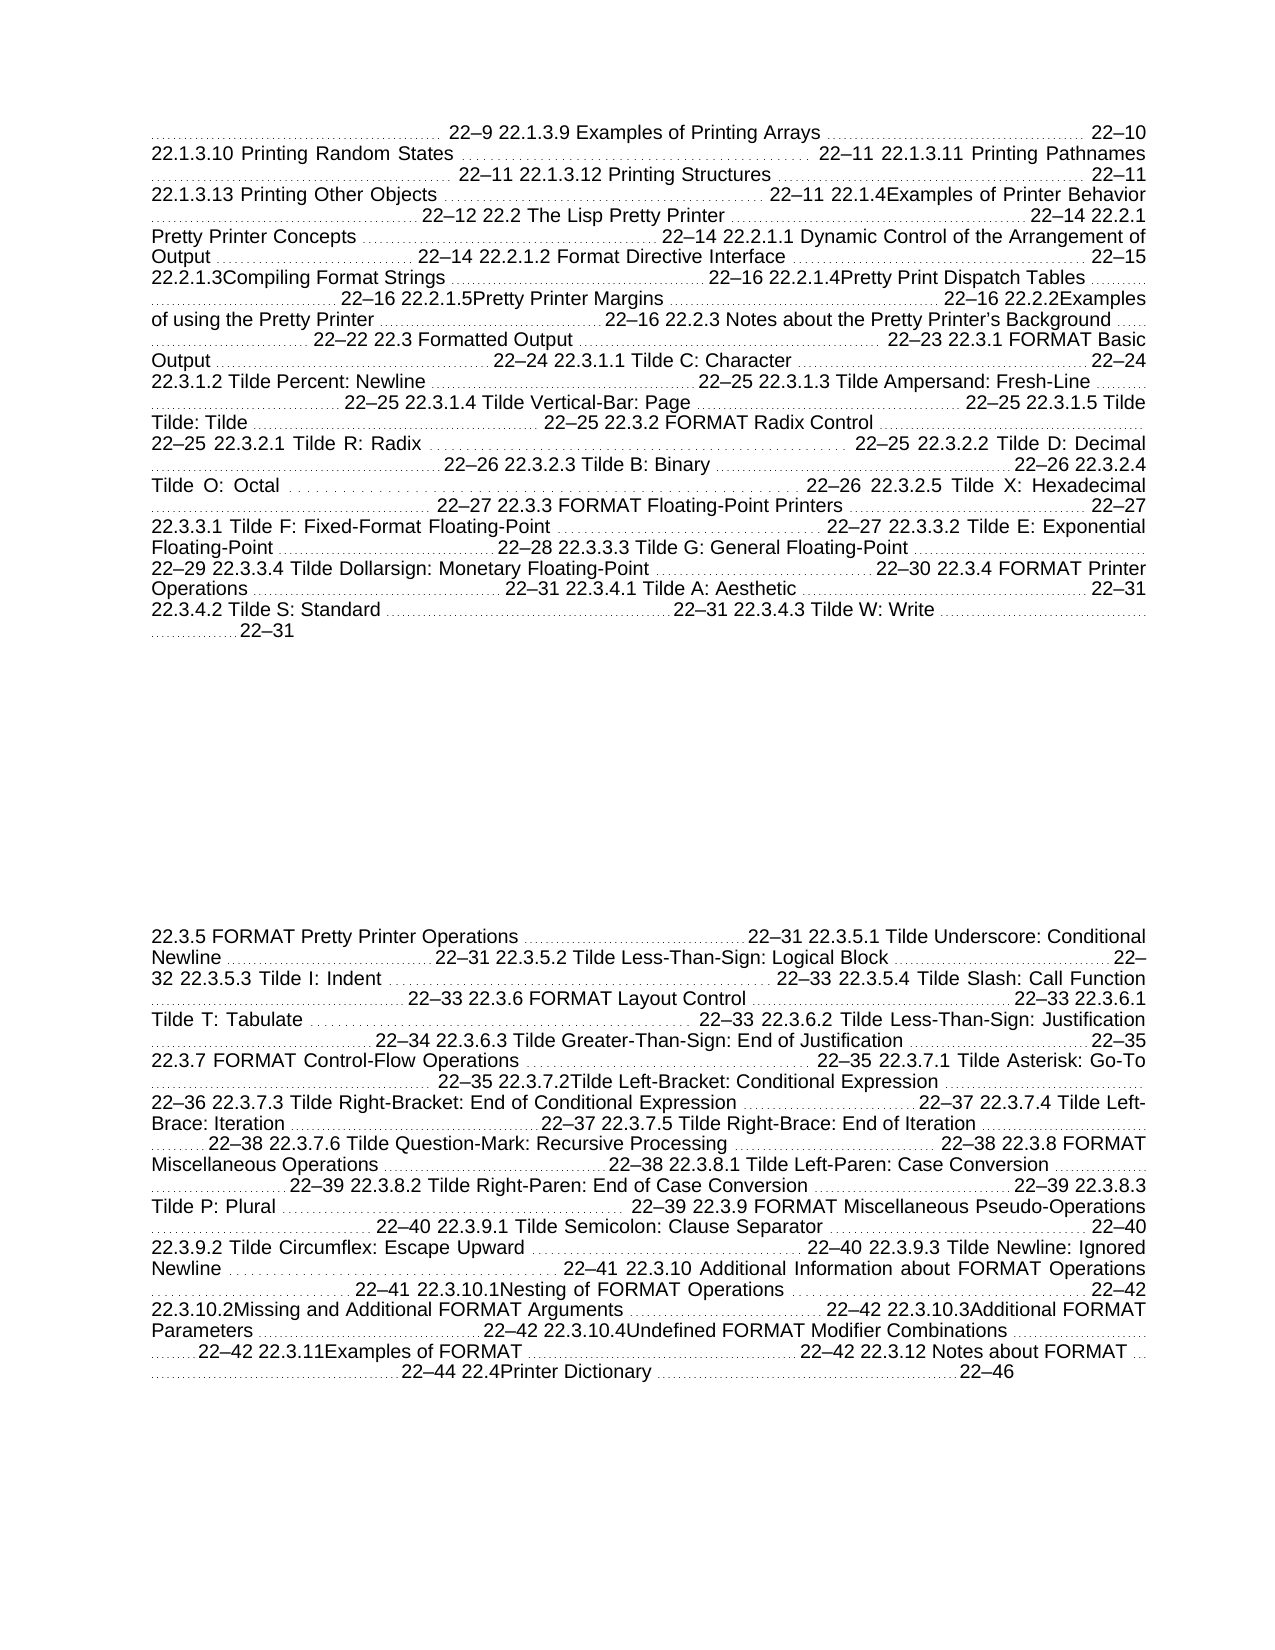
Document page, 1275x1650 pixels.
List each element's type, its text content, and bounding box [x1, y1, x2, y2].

text 22.3.5 FORMAT Pretty Printer Operations . . . . . . . . . . . . . . . . . . . . . . . . . . . . . . . . . . . . . . . . . . 22–31 22.3.5.1 Tilde Underscore: Conditional Newline . . . . . . . . . . . . . . . . . . . . . . . . . . . . . . . . . . . . . . . 22–31 22.3.5.2 Tilde Less-Than-Sign: Logical Block . . . . . . . . . . . . . . . . . . . . . . . . . . . . . . . . . . . . . . . . . 22–32 22.3.5.3 Tilde I: Indent . . . . . . . . . . . . . . . . . . . . . . . . . . . . . . . . . . . . . . . . . . . . . . . . . . . . . . . . . 22–33 22.3.5.4 Tilde Slash: Call Function . . . . . . . . . . . . . . . . . . . . . . . . . . . . . . . . . . . . . . . . . . . . . . . . . 22–33 22.3.6 FORMAT Layout Control . . . . . . . . . . . . . . . . . . . . . . . . . . . . . . . . . . . . . . . . . . . . . . . . . . 22–33 22.3.6.1 Tilde T: Tabulate . . . . . . . . . . . . . . . . . . . . . . . . . . . . . . . . . . . . . . . . . . . . . . . . . . . . . . . 22–33 22.3.6.2 Tilde Less-Than-Sign: Justification . . . . . . . . . . . . . . . . . . . . . . . . . . . . . . . . . . . . . . . . . . 22–34 22.3.6.3 Tilde Greater-Than-Sign: End of Justification . . . . . . . . . . . . . . . . . . . . . . . . . . . . . . . . . . 22–35 22.3.7 FORMAT Control-Flow Operations . . . . . . . . . . . . . . . . . . . . . . . . . . . . . . . . . . . . . . . . . . . 22–35 22.3.7.1 Tilde Asterisk: Go-To . . . . . . . . . . . . . . . . . . . . . . . . . . . . . . . . . . . . . . . . . . . . . . . . . . . . 22–35 22.3.7.2Tilde Left-Bracket: Conditional Expression . . . . . . . . . . . . . . . . . . . . . . . . . . . . . . . . . . . . . 22–36 22.3.7.3 Tilde Right-Bracket: End of Conditional Expression . . . . . . . . . . . . . . . . . . . . . . . . . . . . . . 22–37 22.3.7.4 Tilde Left-Brace: Iteration . . . . . . . . . . . . . . . . . . . . . . . . . . . . . . . . . . . . . . . . . . . . . . . . 22–37 22.3.7.5 Tilde Right-Brace: End of Iteration . . . . . . . . . . . . . . . . . . . . . . . . . . . . . . . . . . . . . . . . . . 22–38 22.3.7.6 Tilde Question-Mark: Recursive Processing . . . . . . . . . . . . . . . . . . . . . . . . . . . . . . . . . . . . 22–38 22.3.8 FORMAT Miscellaneous Operations . . . . . . . . . . . . . . . . . . . . . . . . . . . . . . . . . . . . . . . . . . . 22–38 22.3.8.1 Tilde Left-Paren: Case Conversion . . . . . . . . . . . . . . . . . . . . . . . . . . . . . . . . . . . . . . . . . . . 22–39 22.3.8.2 Tilde Right-Paren: End of Case Conversion . . . . . . . . . . . . . . . . . . . . . . . . . . . . . . . . . . . . 22–39 22.3.8.3 Tilde P: Plural . . . . . . . . . . . . . . . . . . . . . . . . . . . . . . . . . . . . . . . . . . . . . . . . . . . . . . . . . 22–39 22.3.9 FORMAT Miscellaneous Pseudo-Operations . . . . . . . . . . . . . . . . . . . . . . . . . . . . . . . . . . . . . 22–40 22.3.9.1 Tilde Semicolon: Clause Separator . . . . . . . . . . . . . . . . . . . . . . . . . . . . . . . . . . . . . . . . . . . 22–40 22.3.9.2 Tilde Circumflex: Escape Upward . . . . . . . . . . . . . . . . . . . . . . . . . . . . . . . . . . . . . . . . . . . 22–40 22.3.9.3 Tilde Newline: Ignored Newline . . . . . . . . . . . . . . . . . . . . . . . . . . . . . . . . . . . . . . . . . . . . . 22–41 22.3.10 Additional Information about FORMAT Operations . . . . . . . . . . . . . . . . . . . . . . . . . . . . . . 22–41 22.3.10.1Nesting of FORMAT Operations . . . . . . . . . . . . . . . . . . . . . . . . . . . . . . . . . . . . . . . . . . . . 22–42 22.3.10.2Missing and Additional FORMAT Arguments . . . . . . . . . . . . . . . . . . . . . . . . . . . . . . . . . . 22–42 22.3.10.3Additional FORMAT Parameters . . . . . . . . . . . . . . . . . . . . . . . . . . . . . . . . . . . . . . . . . . . 22–42 22.3.10.4Undefined FORMAT Modifier Combinations . . . . . . . . . . . . . . . . . . . . . . . . . . . . . . . . . . . 22–42 22.3.11Examples of FORMAT . . . . . . . . . . . . . . . . . . . . . . . . . . . . . . . . . . . . . . . . . . . . . . . . . . . . 22–42 22.3.12 Notes about FORMAT . . . . . . . . . . . . . . . . . . . . . . . . . . . . . . . . . . . . . . . . . . . . . . . . . . . 22–44 22.4Printer Dictionary . . . . . . . . . . . . . . . . . . . . . . . . . . . . . . . . . . . . . . . . . . . . . . . . . . . . . . . . . . 22–46 [151, 927, 1146, 1383]
